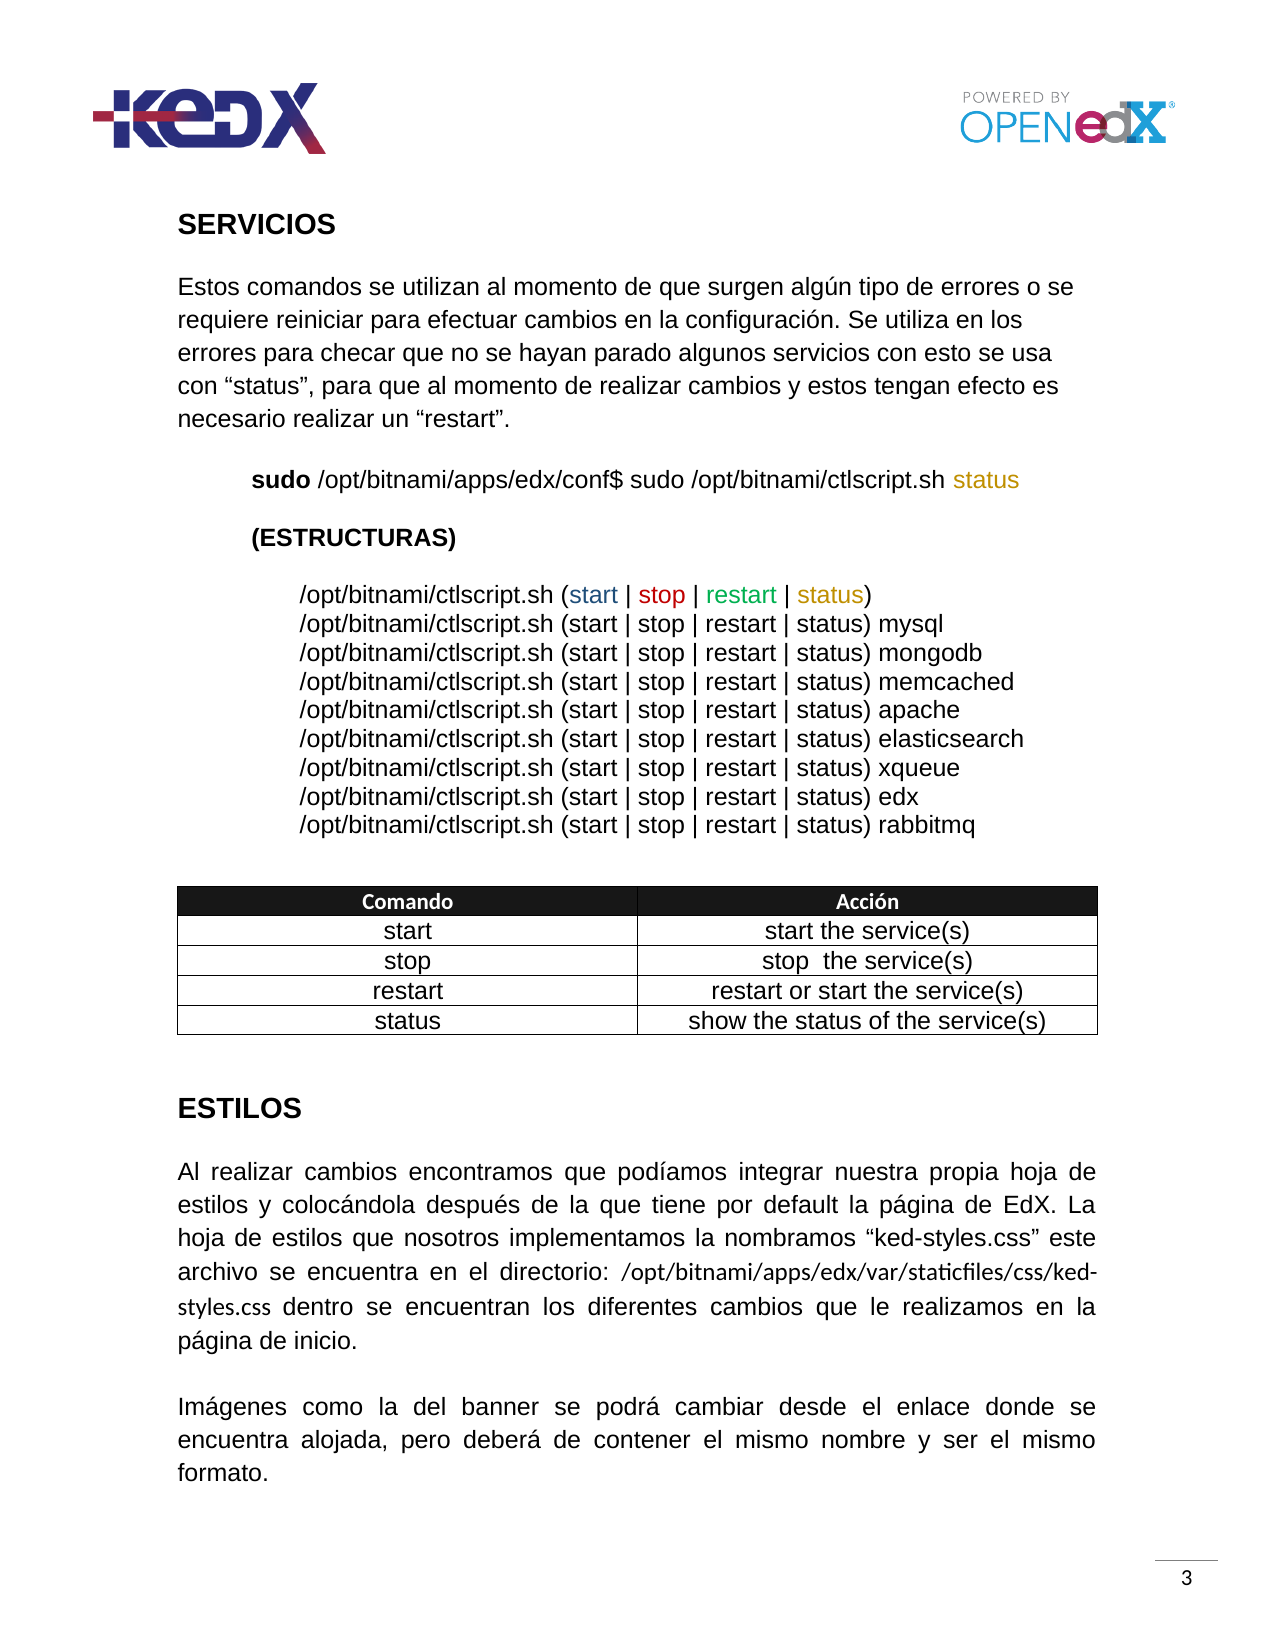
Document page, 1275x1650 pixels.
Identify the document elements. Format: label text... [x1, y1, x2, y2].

table_header Acción [638, 887, 1097, 915]
text /opt/bitnami/ctlscript.sh (start | stop | restart | status) memcached [251, 667, 1098, 696]
table_cell restart [178, 976, 637, 1004]
text (ESTRUCTURAS) [251, 523, 1098, 552]
table_cell start [178, 916, 637, 945]
table_cell start the service(s) [638, 916, 1097, 945]
text sudo /opt/bitnami/apps/edx/conf$ sudo /opt/bitnami/ctlscript.sh status [251, 466, 1098, 494]
subtitle SERVICIOS [177, 207, 1098, 240]
subtitle ESTILOS [177, 1091, 1098, 1124]
text /opt/bitnami/ctlscript.sh (start | stop | restart | status) rabbitmq [251, 811, 1098, 839]
table_cell stop the service(s) [638, 946, 1097, 975]
text /opt/bitnami/ctlscript.sh (start | stop | restart | status) mongodb [251, 638, 1098, 667]
text Al realizar cambios encontramos que podíamos integrar nuestra propia hoja de estilos y colocándola después de la que tiene por default la página de EdX. La hoja de estilos que nosotros implementamos la nombramos “ked-styles.css” este archivo se encuentra en el directorio: /opt/bitnami/apps/edx/var/staticfiles/css/ked-styles.css dentro se encuentran los diferentes cambios que le realizamos en la página de inicio. [177, 1157, 1098, 1355]
text /opt/bitnami/ctlscript.sh (start | stop | restart | status) xqueue [251, 753, 1098, 782]
table_cell show the status of the service(s) [638, 1006, 1097, 1034]
table_header Comando [178, 887, 637, 915]
text Imágenes como la del banner se podrá cambiar desde el enlace donde se encuentra alojada, pero deberá de contener el mismo nombre y ser el mismo formato. [177, 1392, 1098, 1487]
picture [93, 83, 326, 154]
text /opt/bitnami/ctlscript.sh (start | stop | restart | status) apache [251, 696, 1098, 724]
text /opt/bitnami/ctlscript.sh (start | stop | restart | status) elasticsearch [251, 724, 1098, 753]
table_cell restart or start the service(s) [638, 976, 1097, 1004]
picture [950, 82, 1184, 154]
table_cell stop [178, 946, 637, 975]
text /opt/bitnami/ctlscript.sh (start | stop | restart | status) [251, 581, 1098, 609]
table_cell status [178, 1006, 637, 1034]
text /opt/bitnami/ctlscript.sh (start | stop | restart | status) edx [251, 782, 1098, 811]
text Estos comandos se utilizan al momento de que surgen algún tipo de errores o se requiere reiniciar para efectuar cambios en la configuración. Se utiliza en los errores para checar que no se hayan parado algunos servicios con esto se usa con “status”, para que al momento de realizar cambios y estos tengan efecto es necesario realizar un “restart”. [177, 272, 1098, 432]
text /opt/bitnami/ctlscript.sh (start | stop | restart | status) mysql [251, 609, 1098, 638]
